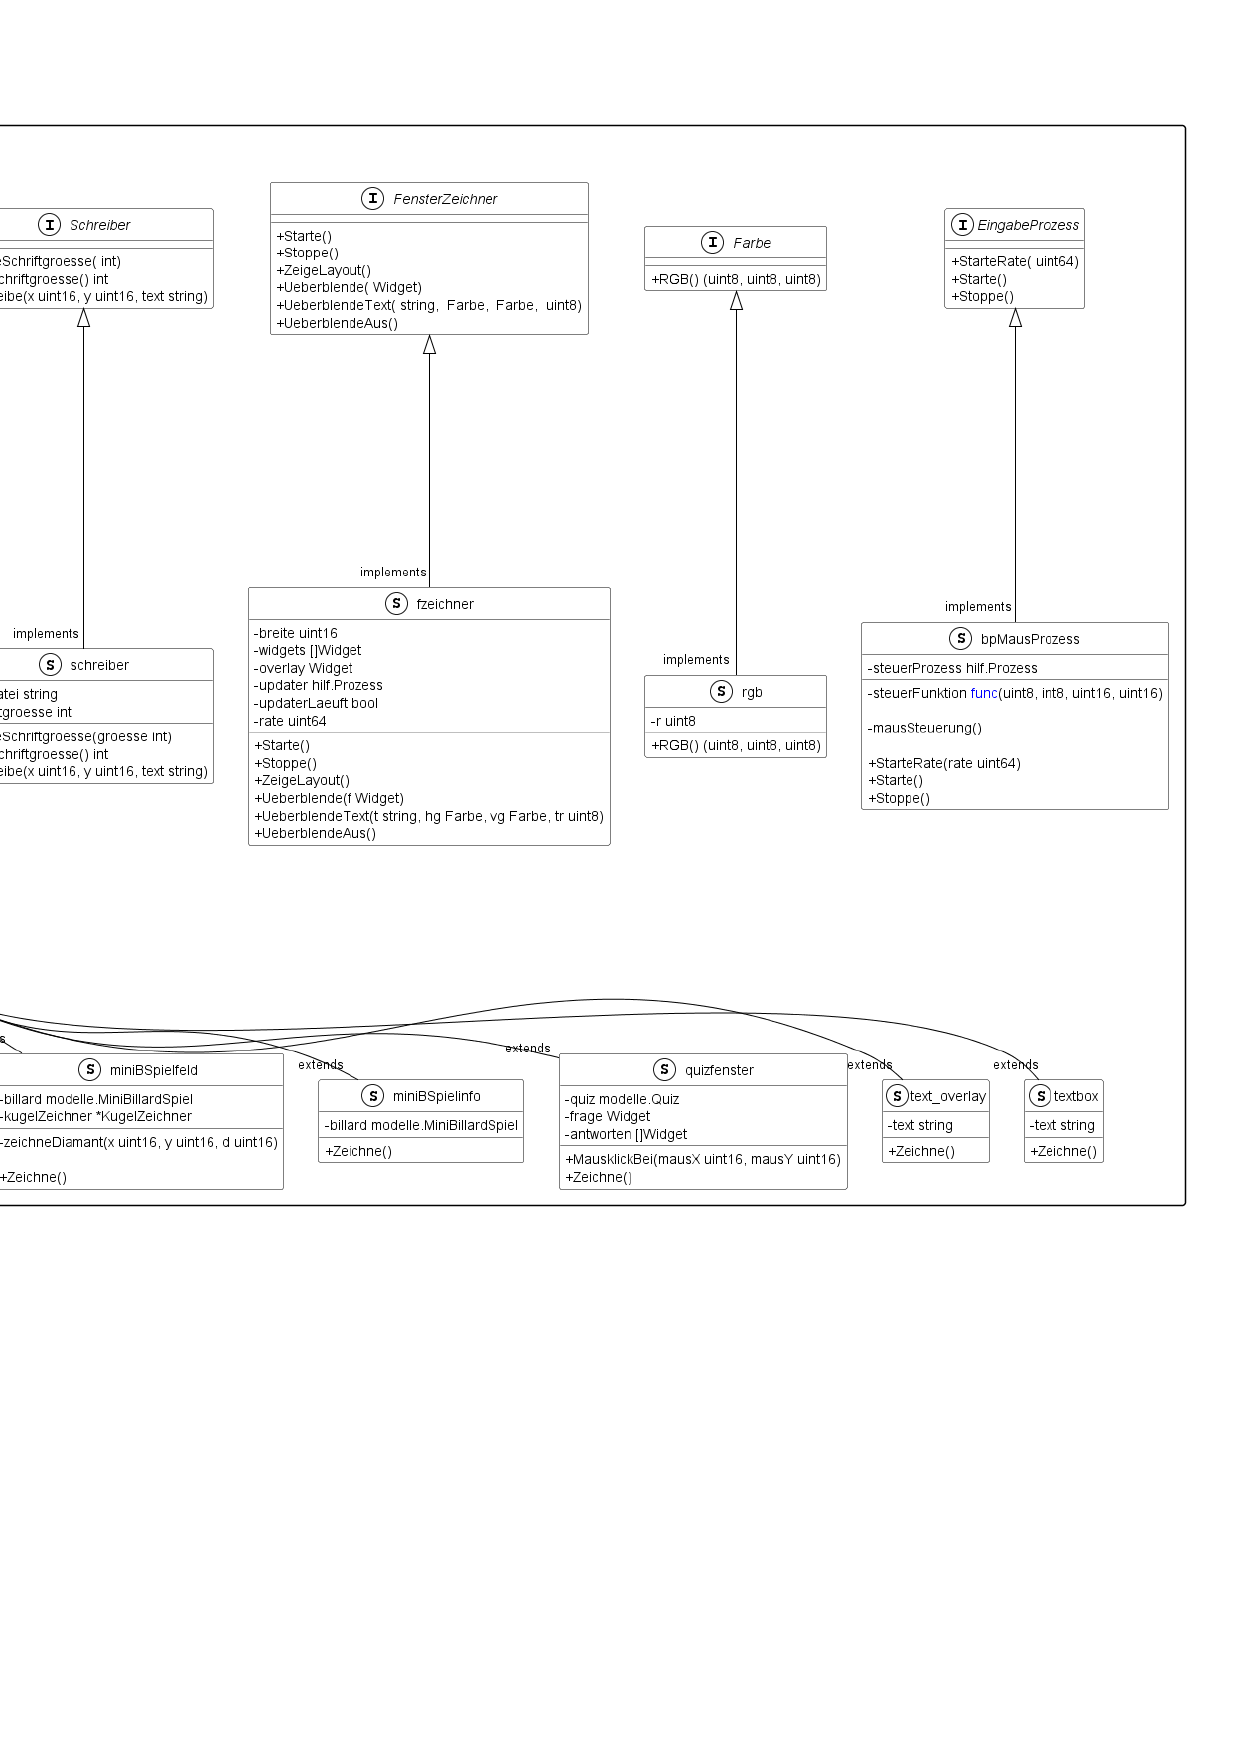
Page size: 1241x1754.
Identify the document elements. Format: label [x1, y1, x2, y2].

picture [0, 96, 1190, 1210]
